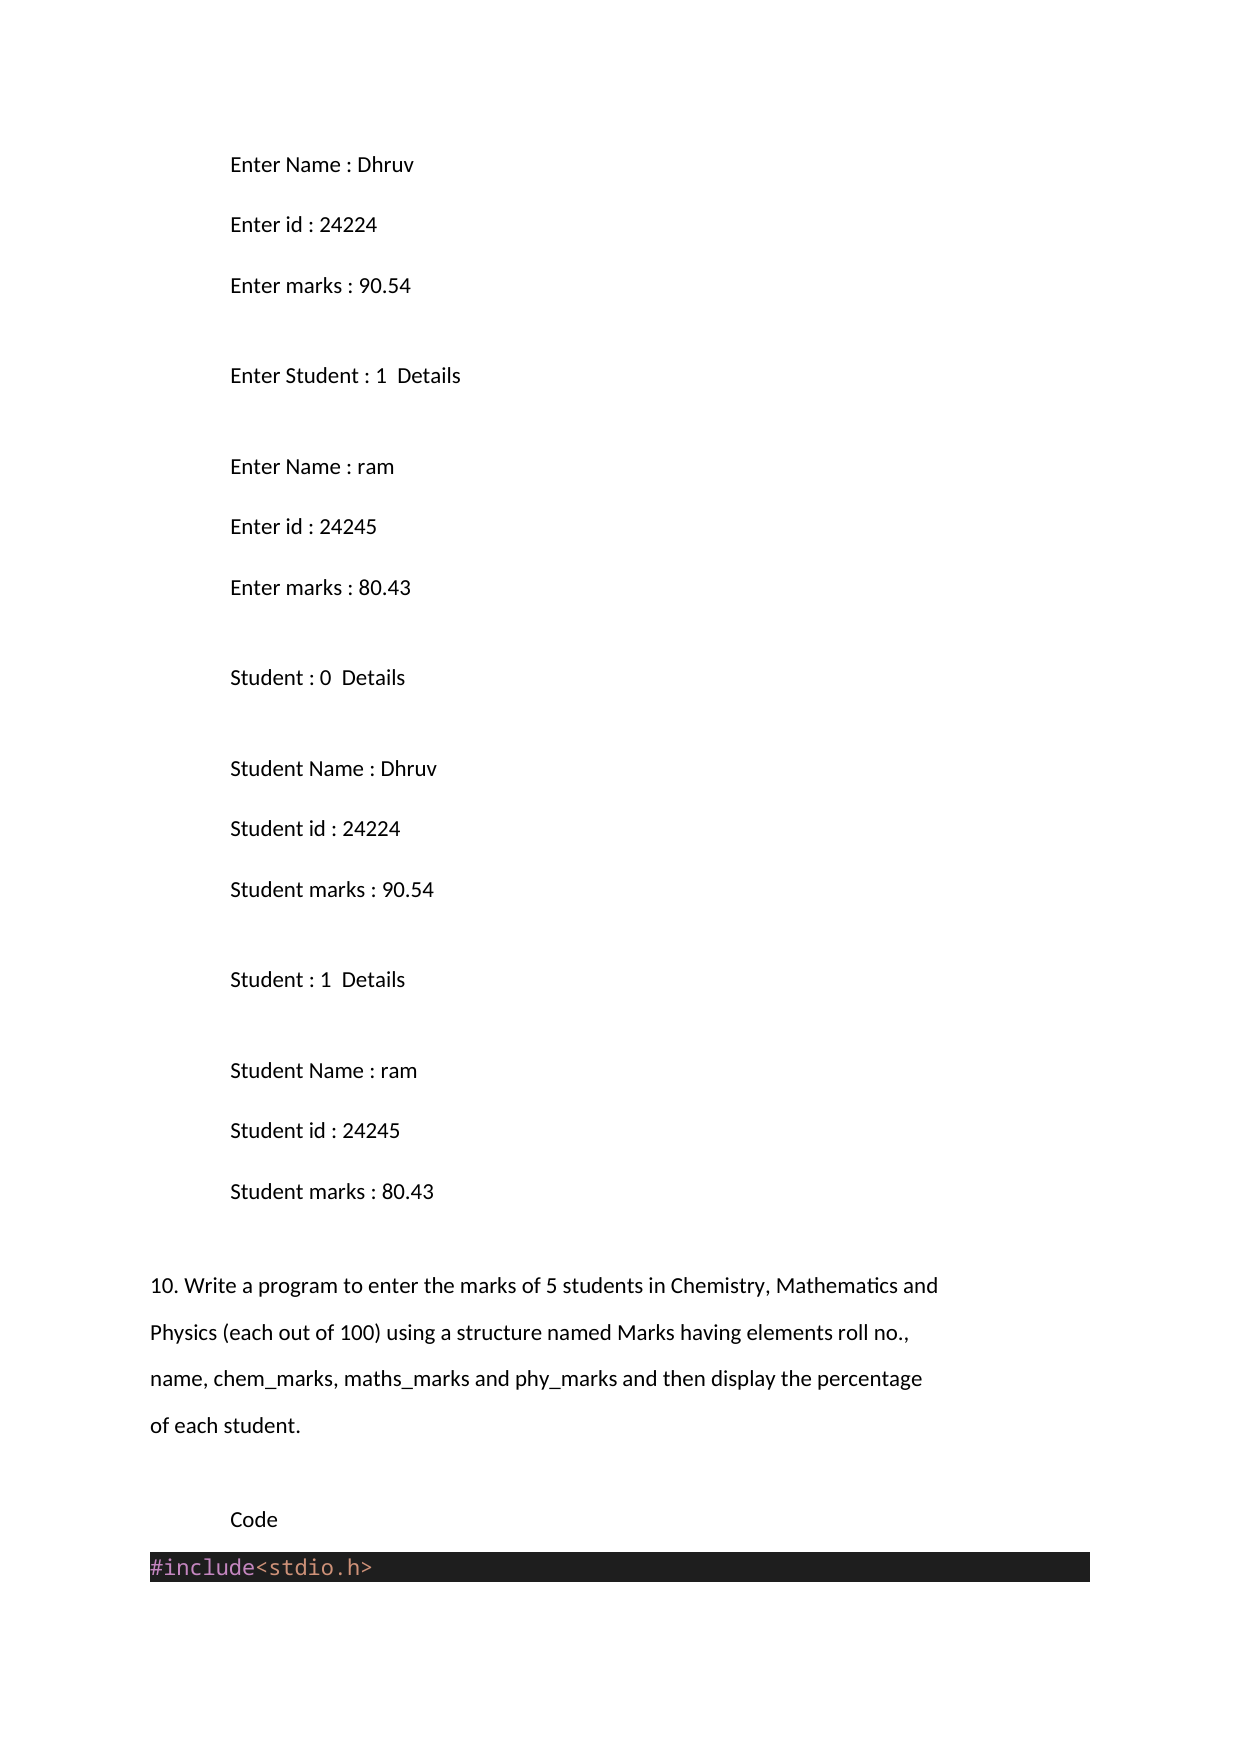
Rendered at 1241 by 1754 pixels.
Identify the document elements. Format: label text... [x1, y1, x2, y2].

text #include<stdio.h> [150, 1552, 1090, 1582]
text 10. Write a program to enter the marks of 5 students in Chemistry, Mathematics and [150, 1271, 1090, 1299]
list Enter Student : 1 Details [225, 361, 1090, 389]
text name, chem_marks, maths_marks and phy_marks and then display the percentage [150, 1364, 1090, 1393]
list Enter marks : 90.54 [225, 271, 1090, 299]
list Enter Name : ram [225, 452, 1090, 480]
list Enter id : 24224 [225, 210, 1090, 238]
text of each student. [150, 1411, 1090, 1439]
list Student : 1 Details [225, 966, 1090, 994]
list Code [225, 1505, 1090, 1533]
list Student marks : 80.43 [225, 1177, 1090, 1205]
list Student Name : Dhruv [225, 754, 1090, 782]
list Student Name : ram [225, 1056, 1090, 1084]
text Physics (each out of 100) using a structure named Marks having elements roll no., [150, 1318, 1090, 1346]
list Student marks : 90.54 [225, 875, 1090, 903]
list Enter id : 24245 [225, 512, 1090, 541]
list Enter Name : Dhruv [225, 150, 1090, 178]
list Enter marks : 80.43 [225, 573, 1090, 601]
list Student id : 24224 [225, 814, 1090, 843]
list Student : 0 Details [225, 663, 1090, 692]
list Student id : 24245 [225, 1117, 1090, 1145]
